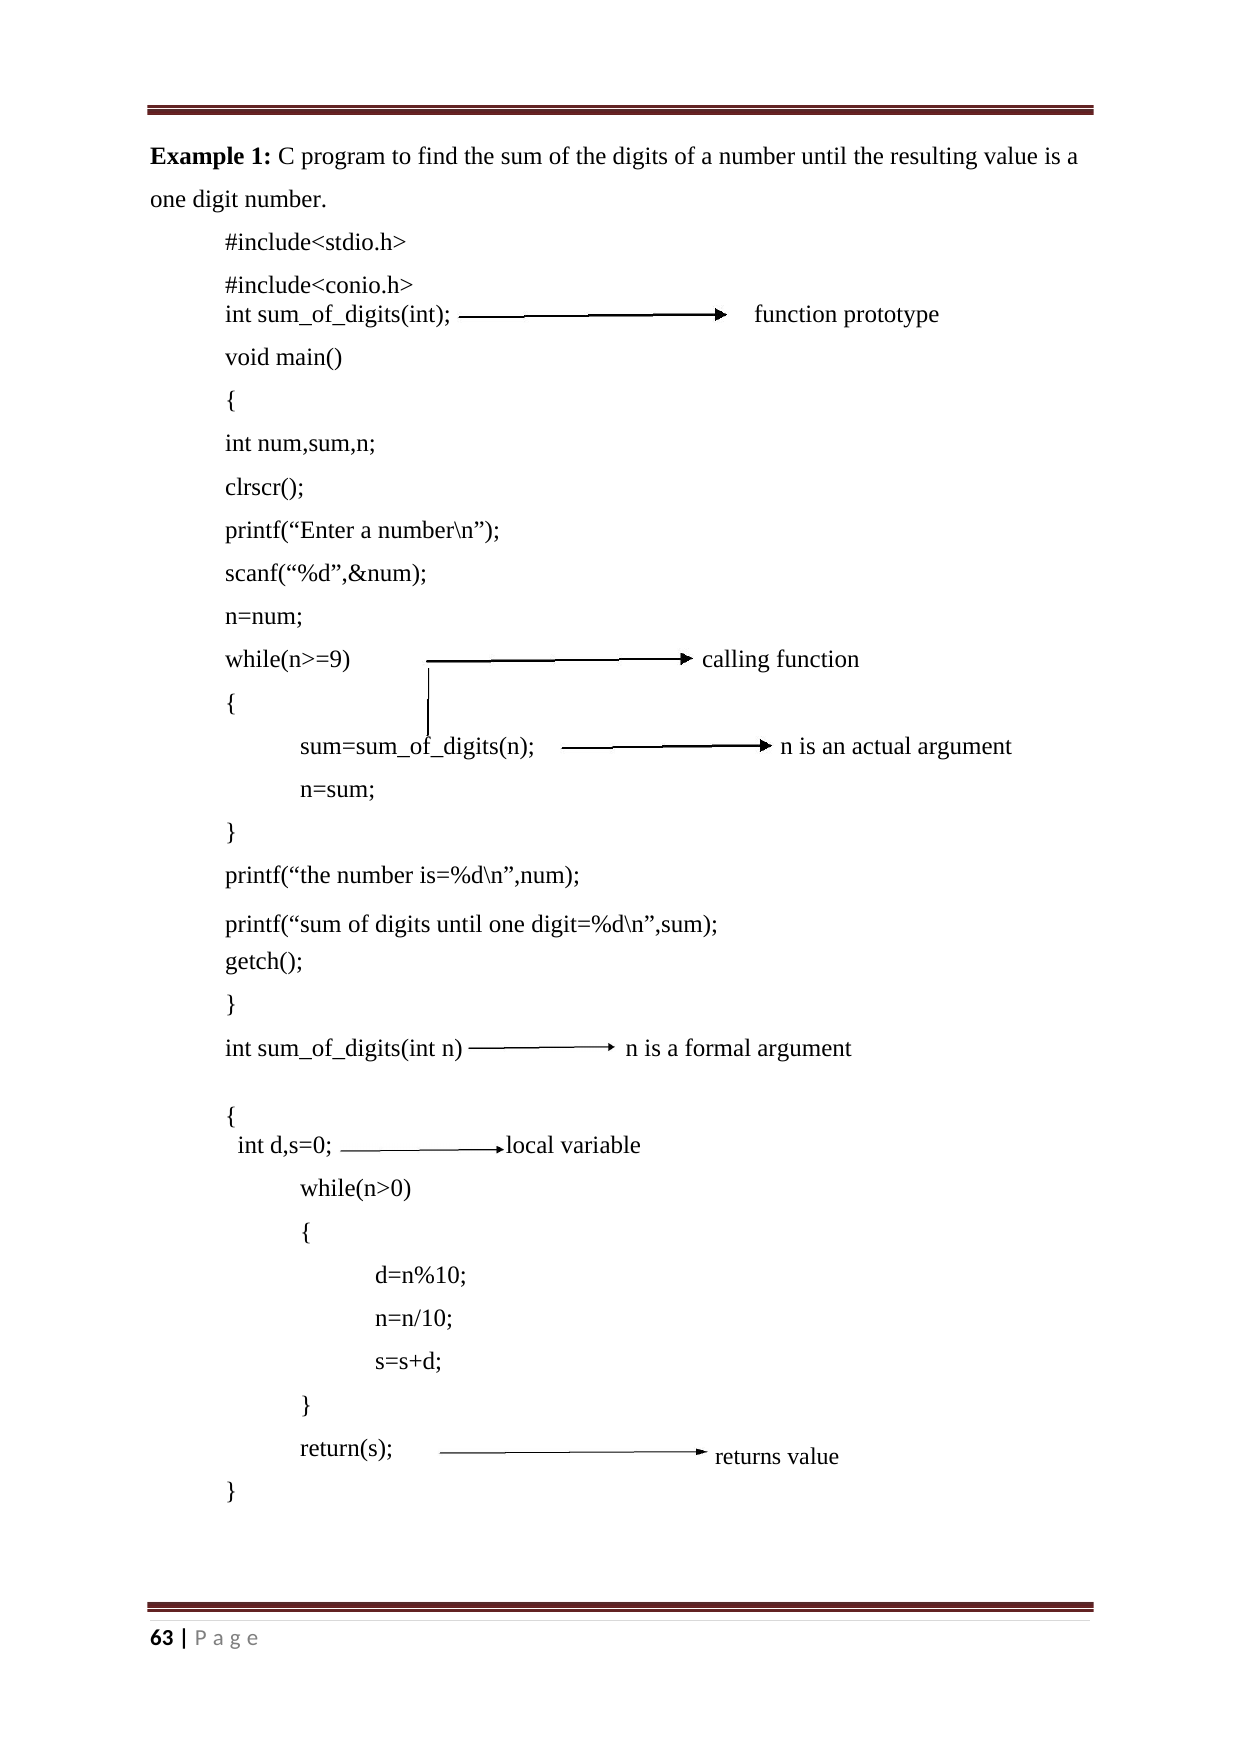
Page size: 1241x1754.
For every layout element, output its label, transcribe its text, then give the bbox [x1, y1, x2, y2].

text int d,s=0; local variable [225, 1131, 680, 1159]
text Example 1: C program to find the sum of the digits of a number until the resulting value is a [150, 141, 1090, 170]
text { [225, 1101, 680, 1130]
text } [300, 1390, 1090, 1418]
text scanf(“%d”,&num); [225, 558, 1090, 587]
picture [147, 1601, 1094, 1608]
text clrscr(); [225, 472, 1090, 500]
text #include<conio.h> [225, 270, 1090, 299]
text return(s); [300, 1433, 1090, 1461]
text s=s+d; [375, 1346, 1090, 1375]
picture [426, 673, 430, 688]
text n=num; [225, 601, 1090, 630]
text #include<stdio.h> [225, 227, 1090, 256]
text int sum_of_digits(int); function prototype [225, 299, 1090, 328]
text while(n>=9) calling function [225, 644, 1090, 673]
text int num,sum,n; [225, 428, 1090, 457]
text printf(“sum of digits until one digit=%d\n”,sum); getch(); [225, 909, 719, 975]
picture [457, 305, 729, 323]
text { [225, 386, 1090, 414]
text } [225, 817, 1090, 846]
text one digit number. [150, 184, 1090, 213]
text } [225, 989, 1090, 1018]
text n=n/10; [375, 1303, 1090, 1332]
text } [225, 1476, 1090, 1504]
picture [422, 648, 696, 668]
text sum=sum_of_digits(n); n is an actual argument [300, 731, 1090, 759]
picture [560, 736, 774, 754]
text printf(“Enter a number\n”); [225, 515, 1090, 544]
text int sum_of_digits(int n) n is a formal argument [225, 1033, 1090, 1061]
text void main() [225, 342, 1090, 371]
picture [426, 716, 430, 731]
picture [147, 105, 1094, 115]
picture [338, 1143, 506, 1154]
text n=sum; [300, 774, 1090, 802]
text printf(“the number is=%d\n”,num); [225, 860, 1090, 889]
text { [225, 688, 1090, 716]
text returns value [715, 1448, 852, 1469]
text d=n%10; [375, 1260, 1090, 1289]
text { [300, 1217, 1090, 1246]
text while(n>0) [300, 1173, 1090, 1202]
